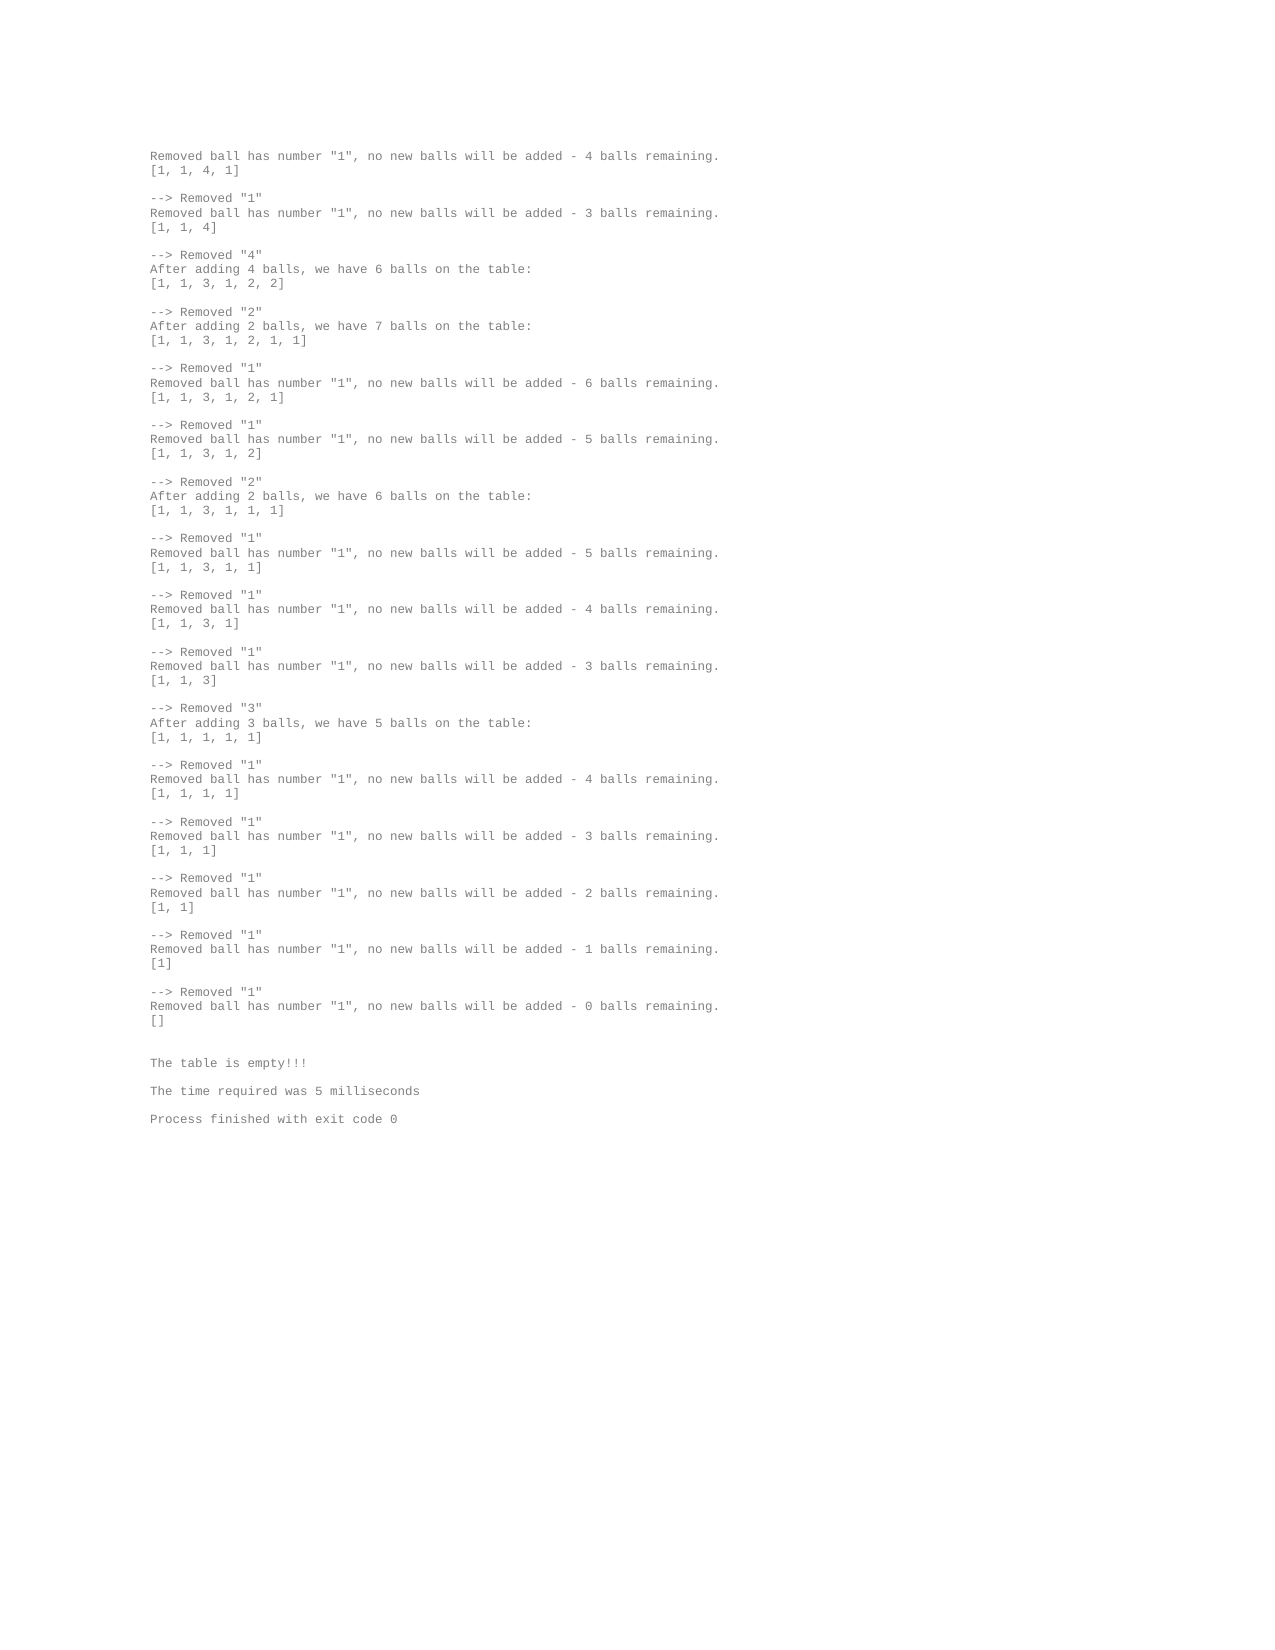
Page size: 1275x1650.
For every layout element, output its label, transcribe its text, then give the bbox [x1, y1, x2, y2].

text Removed ball has number "1", no new balls will be added - 5 balls remaining. [150, 433, 1125, 447]
text Removed ball has number "1", no new balls will be added - 2 balls remaining. [150, 887, 1125, 901]
text [1, 1, 3, 1, 2, 1] [150, 391, 1125, 405]
text [1, 1, 4] [150, 221, 1125, 235]
text After adding 4 balls, we have 6 balls on the table: [150, 263, 1125, 277]
text Removed ball has number "1", no new balls will be added - 4 balls remaining. [150, 603, 1125, 617]
text Removed ball has number "1", no new balls will be added - 4 balls remaining. [150, 773, 1125, 787]
text [1, 1, 3, 1, 2] [150, 447, 1125, 462]
text [1, 1, 3] [150, 674, 1125, 688]
text --> Removed "1" [150, 362, 1125, 377]
text --> Removed "1" [150, 589, 1125, 603]
text After adding 3 balls, we have 5 balls on the table: [150, 717, 1125, 731]
text Removed ball has number "1", no new balls will be added - 4 balls remaining. [150, 150, 1125, 164]
text [1, 1, 3, 1] [150, 617, 1125, 632]
text [] [150, 1014, 1125, 1028]
text --> Removed "1" [150, 192, 1125, 207]
text Removed ball has number "1", no new balls will be added - 1 balls remaining. [150, 943, 1125, 957]
text --> Removed "1" [150, 872, 1125, 887]
text [1, 1, 3, 1, 2, 1, 1] [150, 334, 1125, 348]
text --> Removed "3" [150, 702, 1125, 717]
text --> Removed "2" [150, 476, 1125, 490]
text [1, 1, 1] [150, 844, 1125, 858]
text The table is empty!!! [150, 1057, 1125, 1071]
text Removed ball has number "1", no new balls will be added - 0 balls remaining. [150, 1000, 1125, 1014]
text --> Removed "1" [150, 816, 1125, 830]
text --> Removed "1" [150, 986, 1125, 1000]
text Removed ball has number "1", no new balls will be added - 3 balls remaining. [150, 207, 1125, 221]
text --> Removed "1" [150, 419, 1125, 433]
text Removed ball has number "1", no new balls will be added - 6 balls remaining. [150, 377, 1125, 391]
text [1, 1] [150, 901, 1125, 915]
text [1, 1, 1, 1, 1] [150, 731, 1125, 745]
text After adding 2 balls, we have 7 balls on the table: [150, 320, 1125, 334]
text [1] [150, 957, 1125, 972]
text [1, 1, 1, 1] [150, 787, 1125, 802]
text [1, 1, 3, 1, 1] [150, 561, 1125, 575]
text [1, 1, 3, 1, 1, 1] [150, 504, 1125, 518]
text After adding 2 balls, we have 6 balls on the table: [150, 490, 1125, 504]
text --> Removed "4" [150, 249, 1125, 263]
text Removed ball has number "1", no new balls will be added - 3 balls remaining. [150, 660, 1125, 674]
text [1, 1, 3, 1, 2, 2] [150, 277, 1125, 292]
text Process finished with exit code 0 [150, 1113, 1125, 1127]
text [1, 1, 4, 1] [150, 164, 1125, 178]
text --> Removed "1" [150, 759, 1125, 773]
text --> Removed "2" [150, 306, 1125, 320]
text Removed ball has number "1", no new balls will be added - 5 balls remaining. [150, 547, 1125, 561]
text --> Removed "1" [150, 929, 1125, 943]
text --> Removed "1" [150, 646, 1125, 660]
text The time required was 5 milliseconds [150, 1085, 1125, 1099]
text --> Removed "1" [150, 532, 1125, 547]
text Removed ball has number "1", no new balls will be added - 3 balls remaining. [150, 830, 1125, 844]
